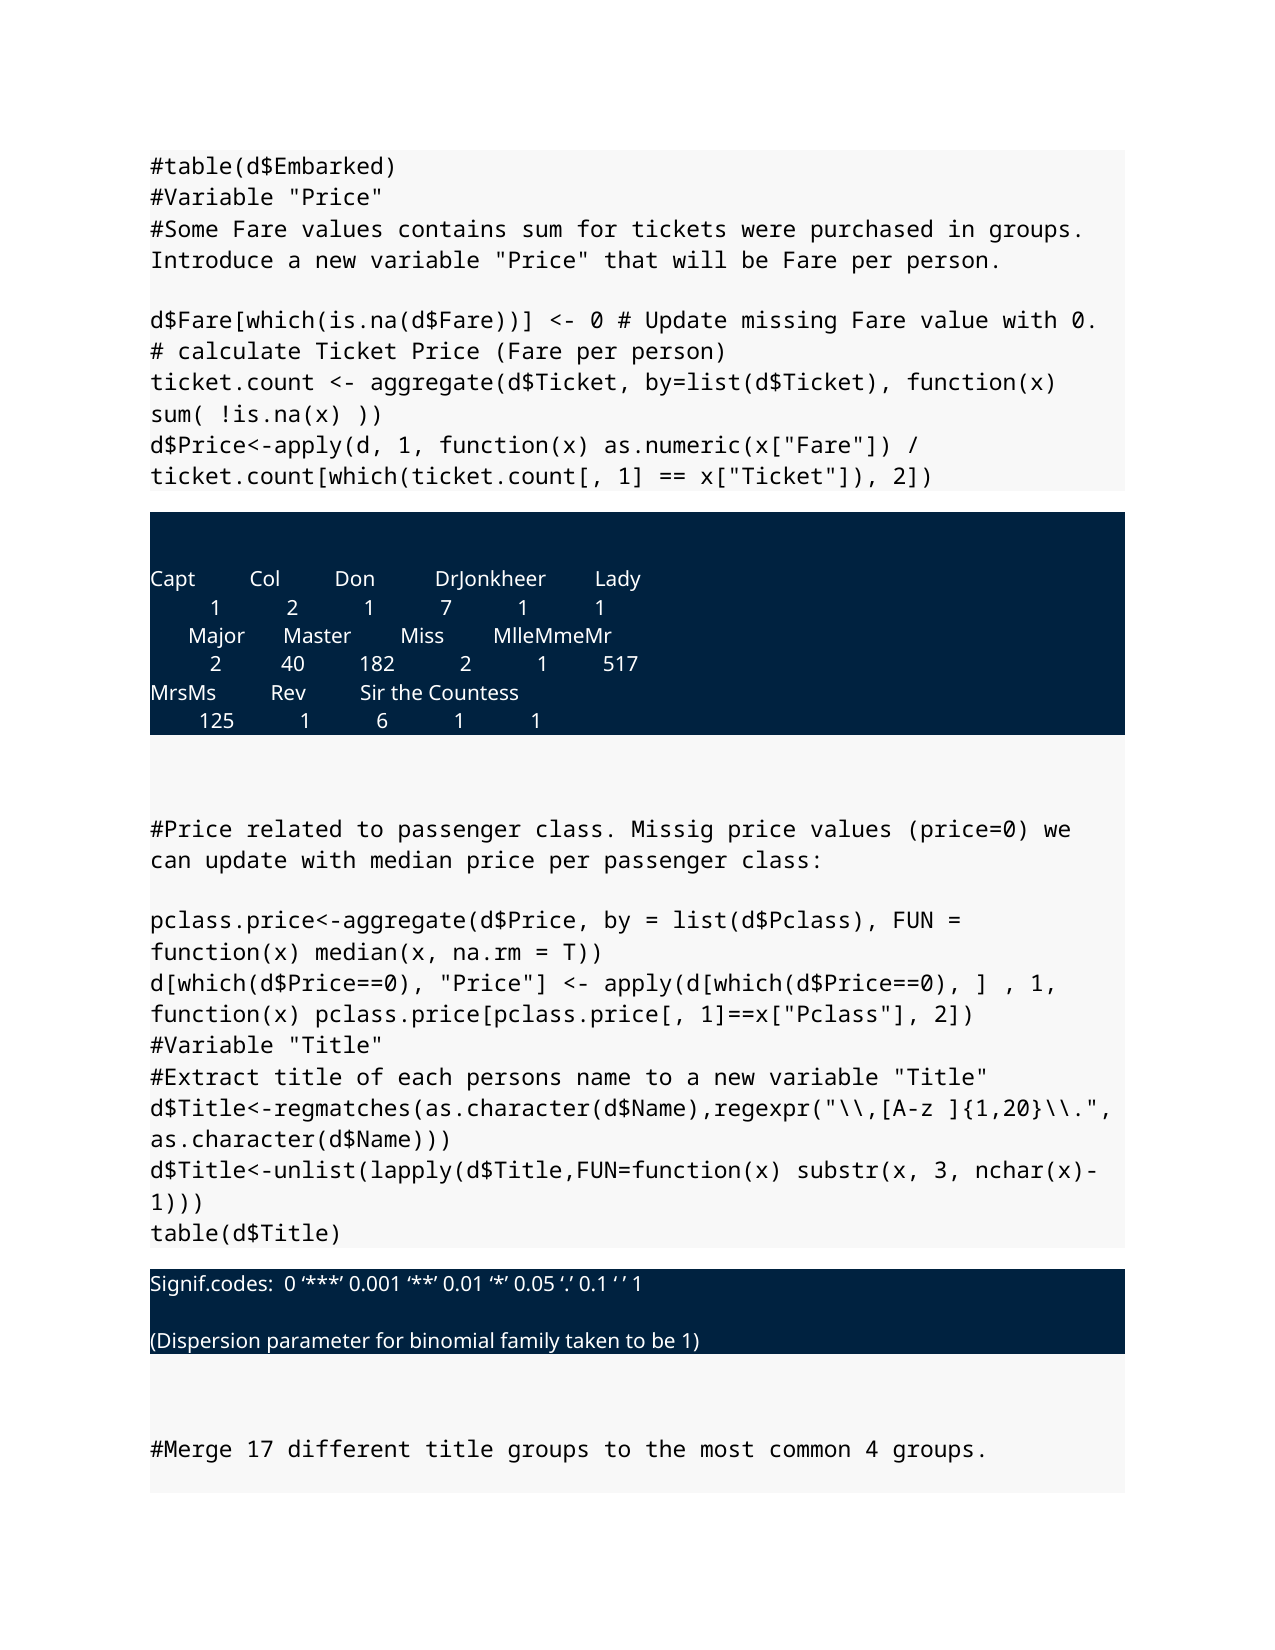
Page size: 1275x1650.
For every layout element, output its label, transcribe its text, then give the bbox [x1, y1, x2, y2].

text 2 40 182 2 1 517 [150, 649, 1125, 678]
text 1 2 1 7 1 1 [150, 593, 1125, 621]
text Major Master Miss MlleMmeMr [150, 621, 1125, 649]
text Capt Col Don DrJonkheer Lady [150, 564, 1125, 593]
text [150, 1404, 1125, 1493]
text Signif.codes: 0 ‘***’ 0.001 ‘**’ 0.01 ‘*’ 0.05 ‘.’ 0.1 ‘ ’ 1 [150, 1269, 1125, 1297]
text 125 1 6 1 1 [150, 706, 1125, 735]
text (Dispersion parameter for binomial family taken to be 1) [150, 1326, 1125, 1354]
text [150, 150, 1125, 491]
text #Price related to passenger class. Missig price values (price=0) we can update with median price per passenger class: pclass.price<-aggregate(d$Price, by = list(d$Pclass), FUN = function(x) median(x, na.rm = T)) d[which(d$Price==0), "Price"] <- apply(d[which(d$Price==0), ] , 1, function(x) pclass.price[pclass.price[, 1]==x["Pclass"], 2]) #Variable "Title" #Extract title of each persons name to a new variable "Title" d$Title<-regmatches(as.character(d$Name),regexpr("\\,[A-z ]{1,20}\\.", as.character(d$Name))) d$Title<-unlist(lapply(d$Title,FUN=function(x) substr(x, 3, nchar(x)-1))) table(d$Title) [150, 784, 1125, 1248]
text MrsMs Rev Sir the Countess [150, 678, 1125, 706]
